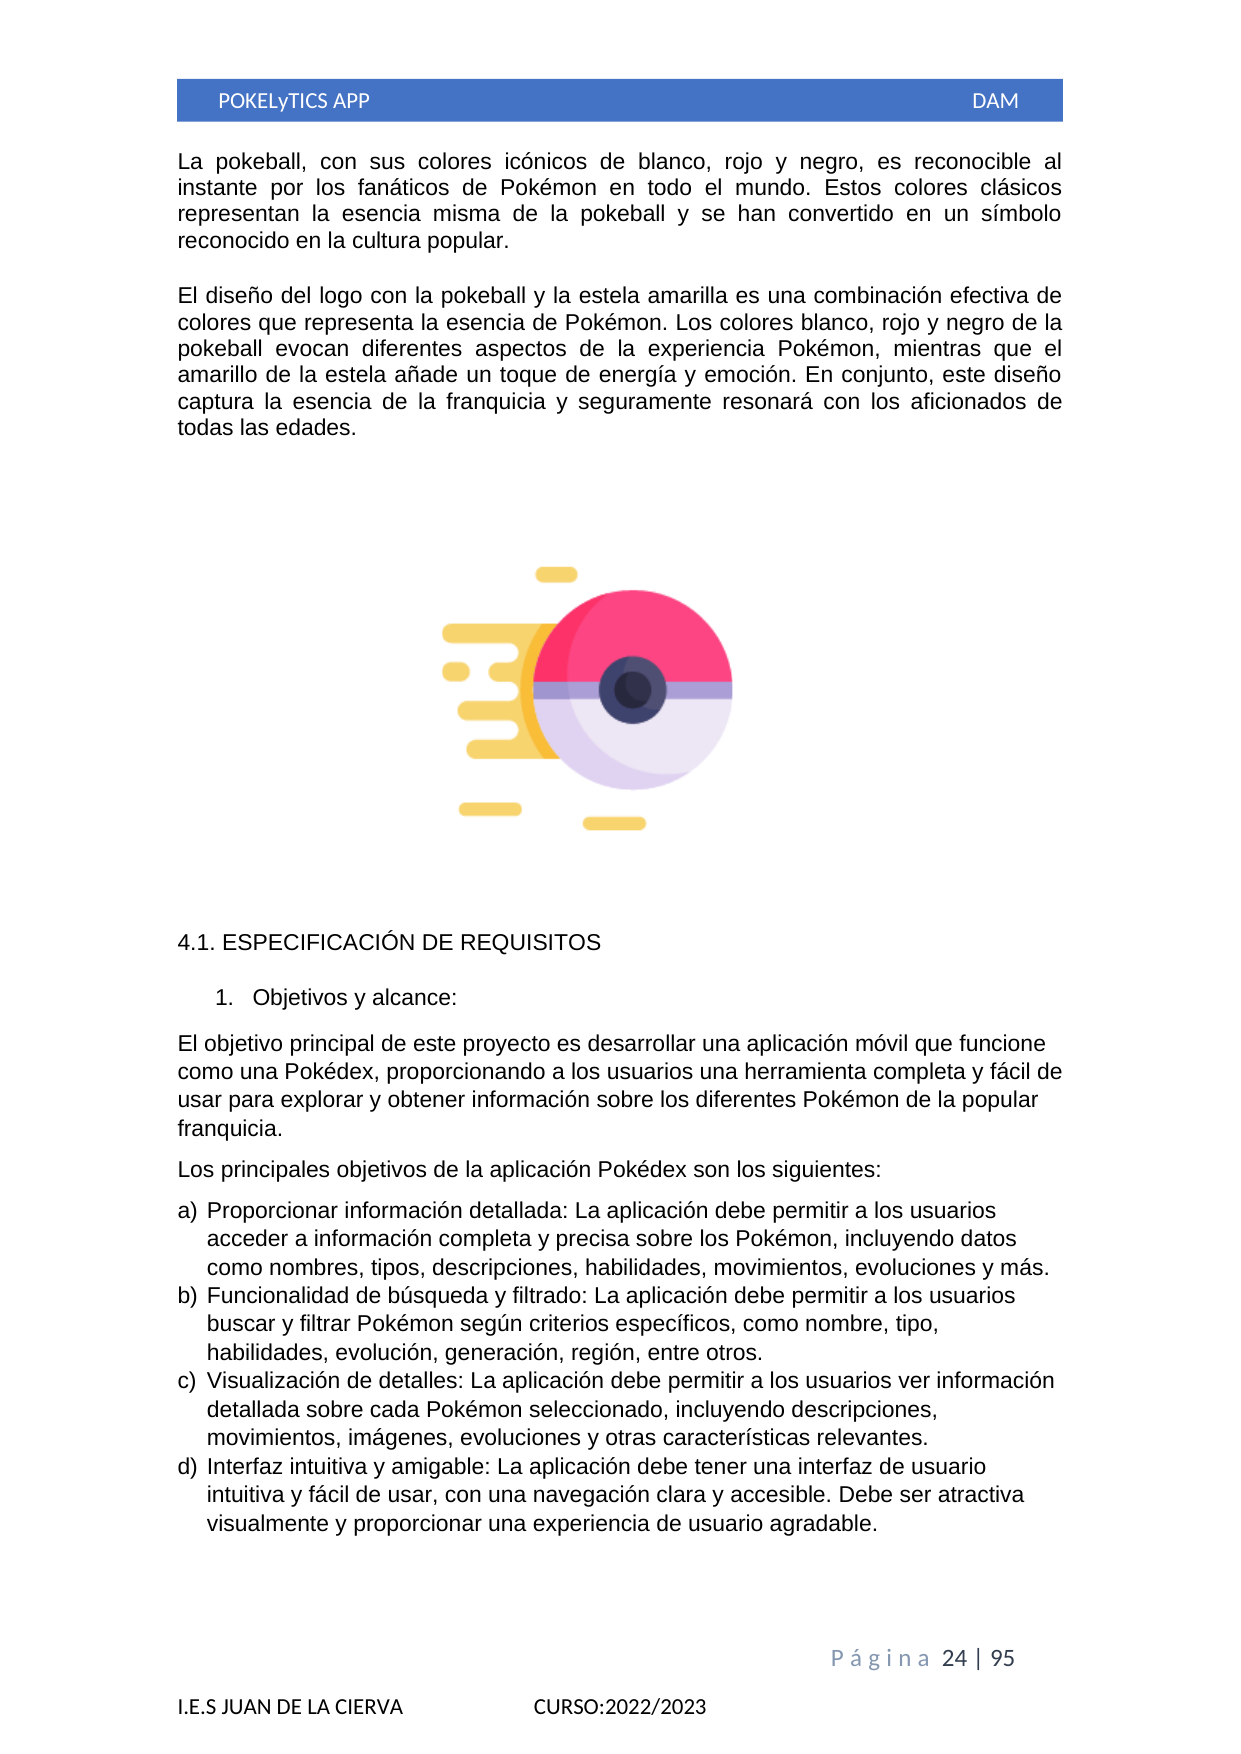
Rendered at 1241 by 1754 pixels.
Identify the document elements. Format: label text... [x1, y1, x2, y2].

text 4.1. ESPECIFICACIÓN DE REQUISITOS [177, 1063, 1063, 1090]
text Los principales objetivos de la aplicación Pokédex son los siguientes: [177, 1290, 1063, 1317]
picture [442, 688, 733, 979]
list a) Proporcionar información detallada: La aplicación debe permitir a los usuarios acceder a información completa y precisa sobre los Pokémon, incluyendo datos como nombres, tipos, descripciones, habilidades, movimientos, evoluciones y más. [177, 1331, 1063, 1414]
list b) Funcionalidad de búsqueda y filtrado: La aplicación debe permitir a los usuarios buscar y filtrar Pokémon según criterios específicos, como nombre, tipo, habilidades, evolución, generación, región, entre otros. [177, 1417, 1063, 1500]
text Para finalizar en lo referente a las partes más importantes del diseño de la app hemos de destacar el icono que consiste en la pokéball que también empleamos en el splash, ya que es una parte muy representativa de la saga y los colores que emplea funcionan muy bien con los elegidos por el equipo de desarrollo. [177, 148, 1063, 253]
text El objetivo principal de este proyecto es desarrollar una aplicación móvil que funcione como una Pokédex, proporcionando a los usuarios una herramienta completa y fácil de usar para explorar y obtener información sobre los diferentes Pokémon de la popular franquicia. [177, 1164, 1063, 1276]
text El diseño del logo con la pokeball y la estela amarilla es una combinación efectiva de colores que representa la esencia de Pokémon. Los colores blanco, rojo y negro de la pokeball evocan diferentes aspectos de la experiencia Pokémon, mientras que el amarillo de la estela añade un toque de energía y emoción. En conjunto, este diseño captura la esencia de la franquicia y seguramente resonará con los aficionados de todas las edades. [177, 417, 1063, 575]
list c) Visualización de detalles: La aplicación debe permitir a los usuarios ver información detallada sobre cada Pokémon seleccionado, incluyendo descripciones, movimientos, imágenes, evoluciones y otras características relevantes. [177, 1502, 1063, 1585]
text La pokeball, con sus colores icónicos de blanco, rojo y negro, es reconocible al instante por los fanáticos de Pokémon en todo el mundo. Estos colores clásicos representan la esencia misma de la pokeball y se han convertido en un símbolo reconocido en la cultura popular. [177, 282, 1063, 388]
list Objetivos y alcance: [215, 1119, 1063, 1145]
